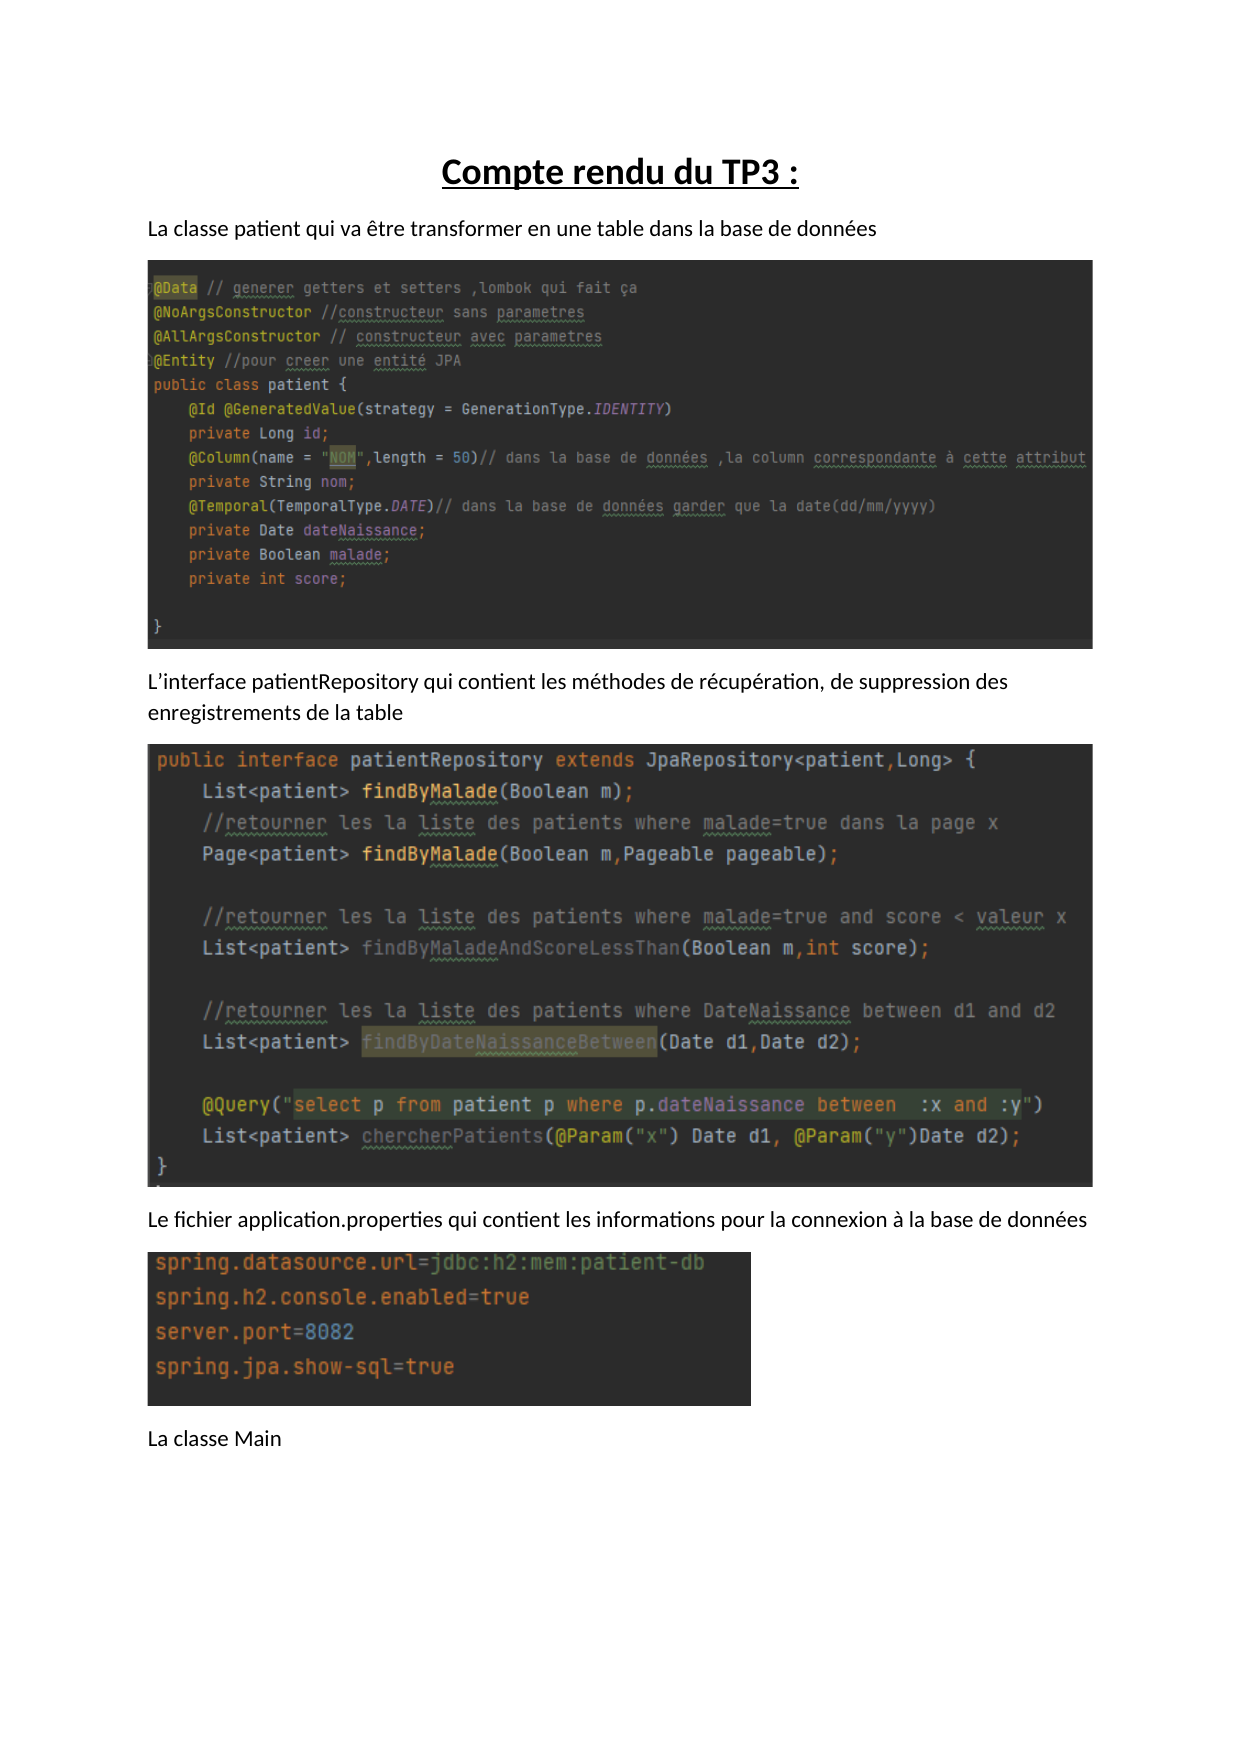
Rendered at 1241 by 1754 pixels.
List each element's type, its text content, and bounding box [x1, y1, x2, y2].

text L’interface patientRepository qui contient les méthodes de récupération, de suppression des enregistrements de la table [148, 667, 1092, 726]
picture [147, 1252, 751, 1406]
picture [147, 744, 1093, 1187]
text Le fichier application.properties qui contient les informations pour la connexion à la base de données [148, 1205, 1092, 1233]
text La classe patient qui va être transformer en une table dans la base de données [148, 214, 1092, 242]
text Compte rendu du TP3 : [148, 148, 1092, 193]
picture [147, 260, 1093, 649]
text La classe Main [148, 1424, 1092, 1452]
